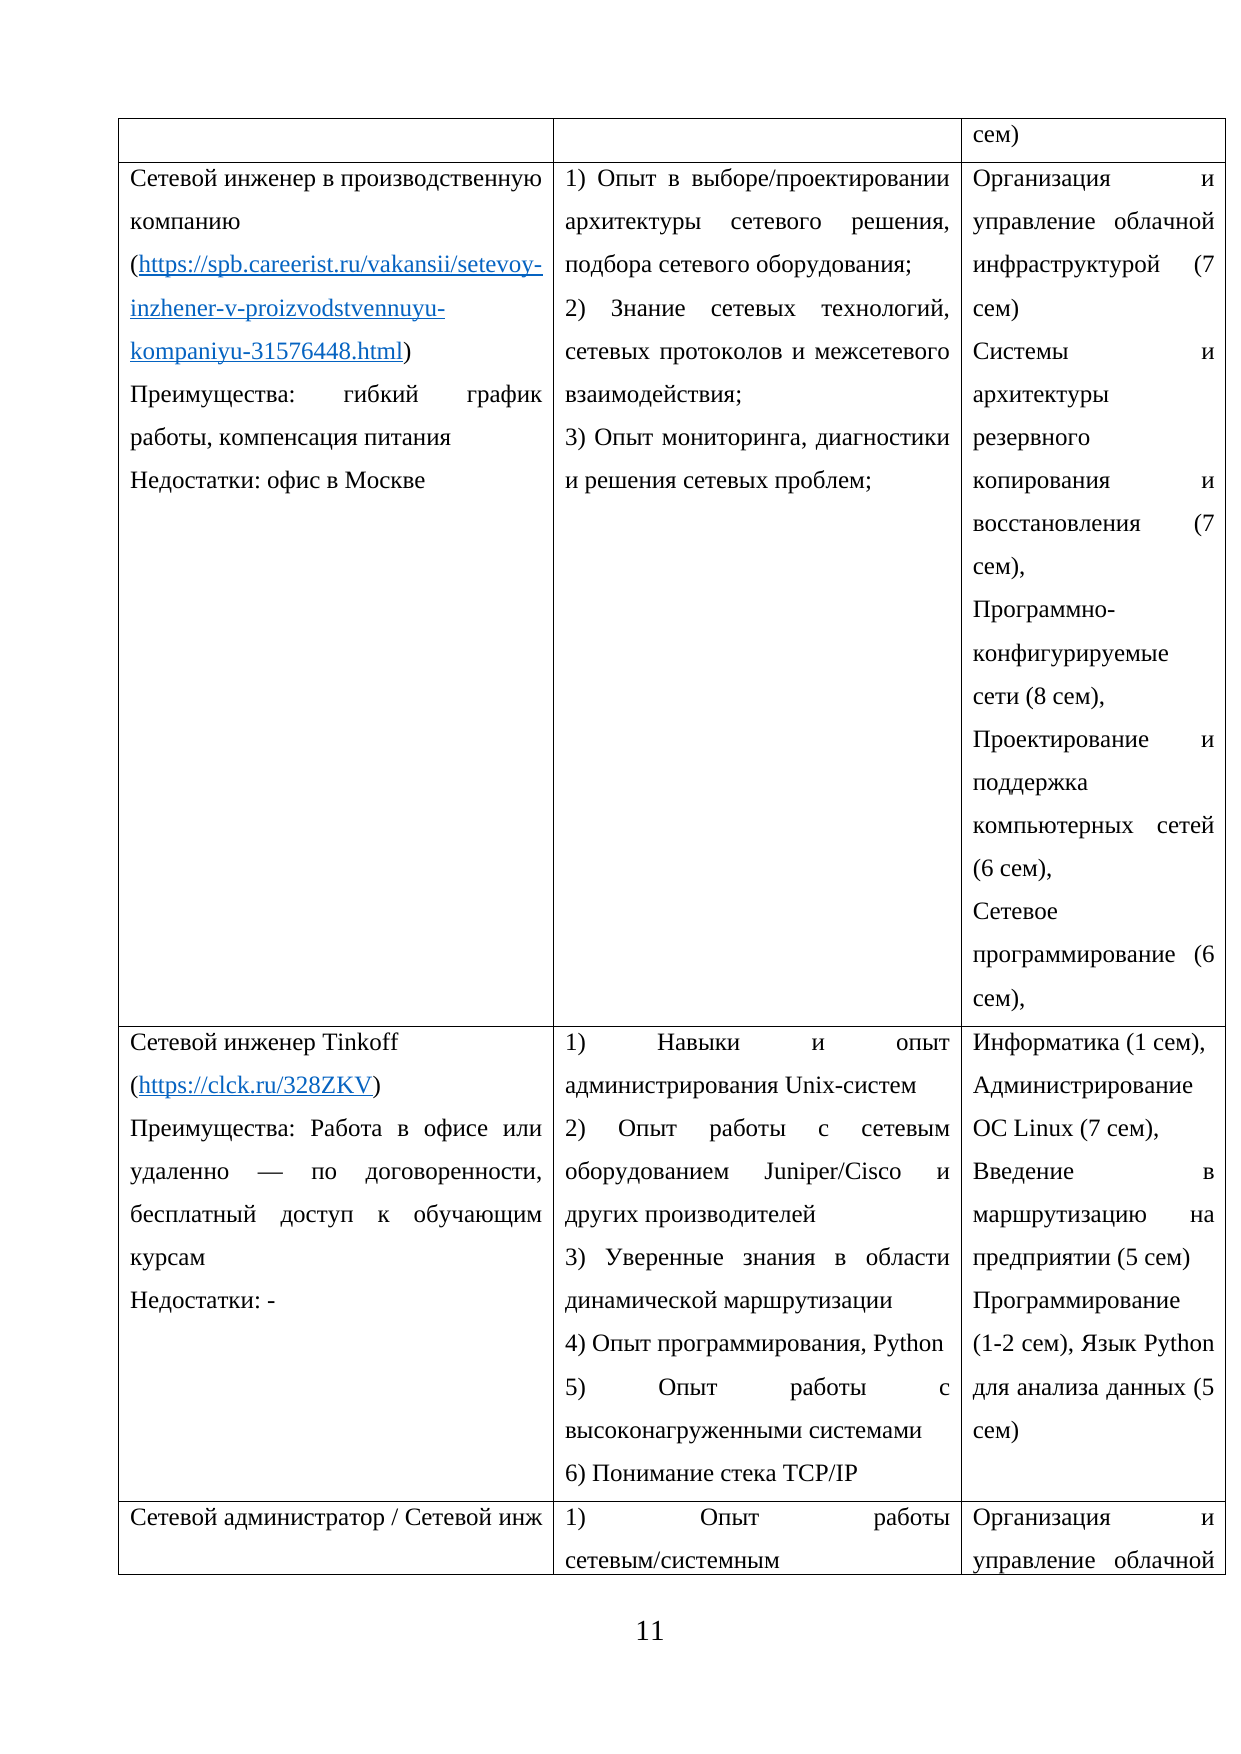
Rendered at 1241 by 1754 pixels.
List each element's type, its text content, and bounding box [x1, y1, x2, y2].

table_cell Сетевой инженер в производственную компанию (https://spb.careerist.ru/vakansii/setevoy-inzhener-v-proizvodstvennuyu-kompaniyu-31576448.html) Преимущества: гибкий график работы, компенсация питания Недостатки: офис в Москве [119, 163, 553, 1026]
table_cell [962, 119, 1225, 162]
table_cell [554, 119, 961, 162]
table_cell 1) Опыт в выборе/проектировании архитектуры сетевого решения, подбора сетевого оборудования; 2) Знание сетевых технологий, сетевых протоколов и межсетевого взаимодействия; 3) Опыт мониторинга, диагностики и решения сетевых проблем; [554, 163, 961, 1026]
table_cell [962, 1502, 1225, 1574]
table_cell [119, 1502, 553, 1574]
table_cell Информатика (1 сем), Администрирование ОС Linux (7 сем), Введение в маршрутизацию на предприятии (5 сем) Программирование (1-2 сем), Язык Python для анализа данных (5 сем) [962, 1027, 1225, 1501]
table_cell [119, 119, 553, 162]
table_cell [554, 1502, 961, 1574]
table_cell Организация и управление облачной инфраструктурой (7 сем) Системы и архитектуры резервного копирования и восстановления (7 сем), Программно-конфигурируемые сети (8 сем), Проектирование и поддержка компьютерных сетей (6 сем), Сетевое программирование (6 сем), [962, 163, 1225, 1026]
table_cell Сетевой инженер Tinkoff (https://clck.ru/328ZKV) Преимущества: Работа в офисе или удаленно — по договоренности, бесплатный доступ к обучающим курсам Недостатки: - [119, 1027, 553, 1501]
table_cell 1) Навыки и опыт администрирования Unix-систем 2) Опыт работы с сетевым оборудованием Juniper/Cisco и других производителей 3) Уверенные знания в области динамической маршрутизации 4) Опыт программирования, Python 5) Опыт работы с высоконагруженными системами 6) Понимание стека ТСP/IP [554, 1027, 961, 1501]
